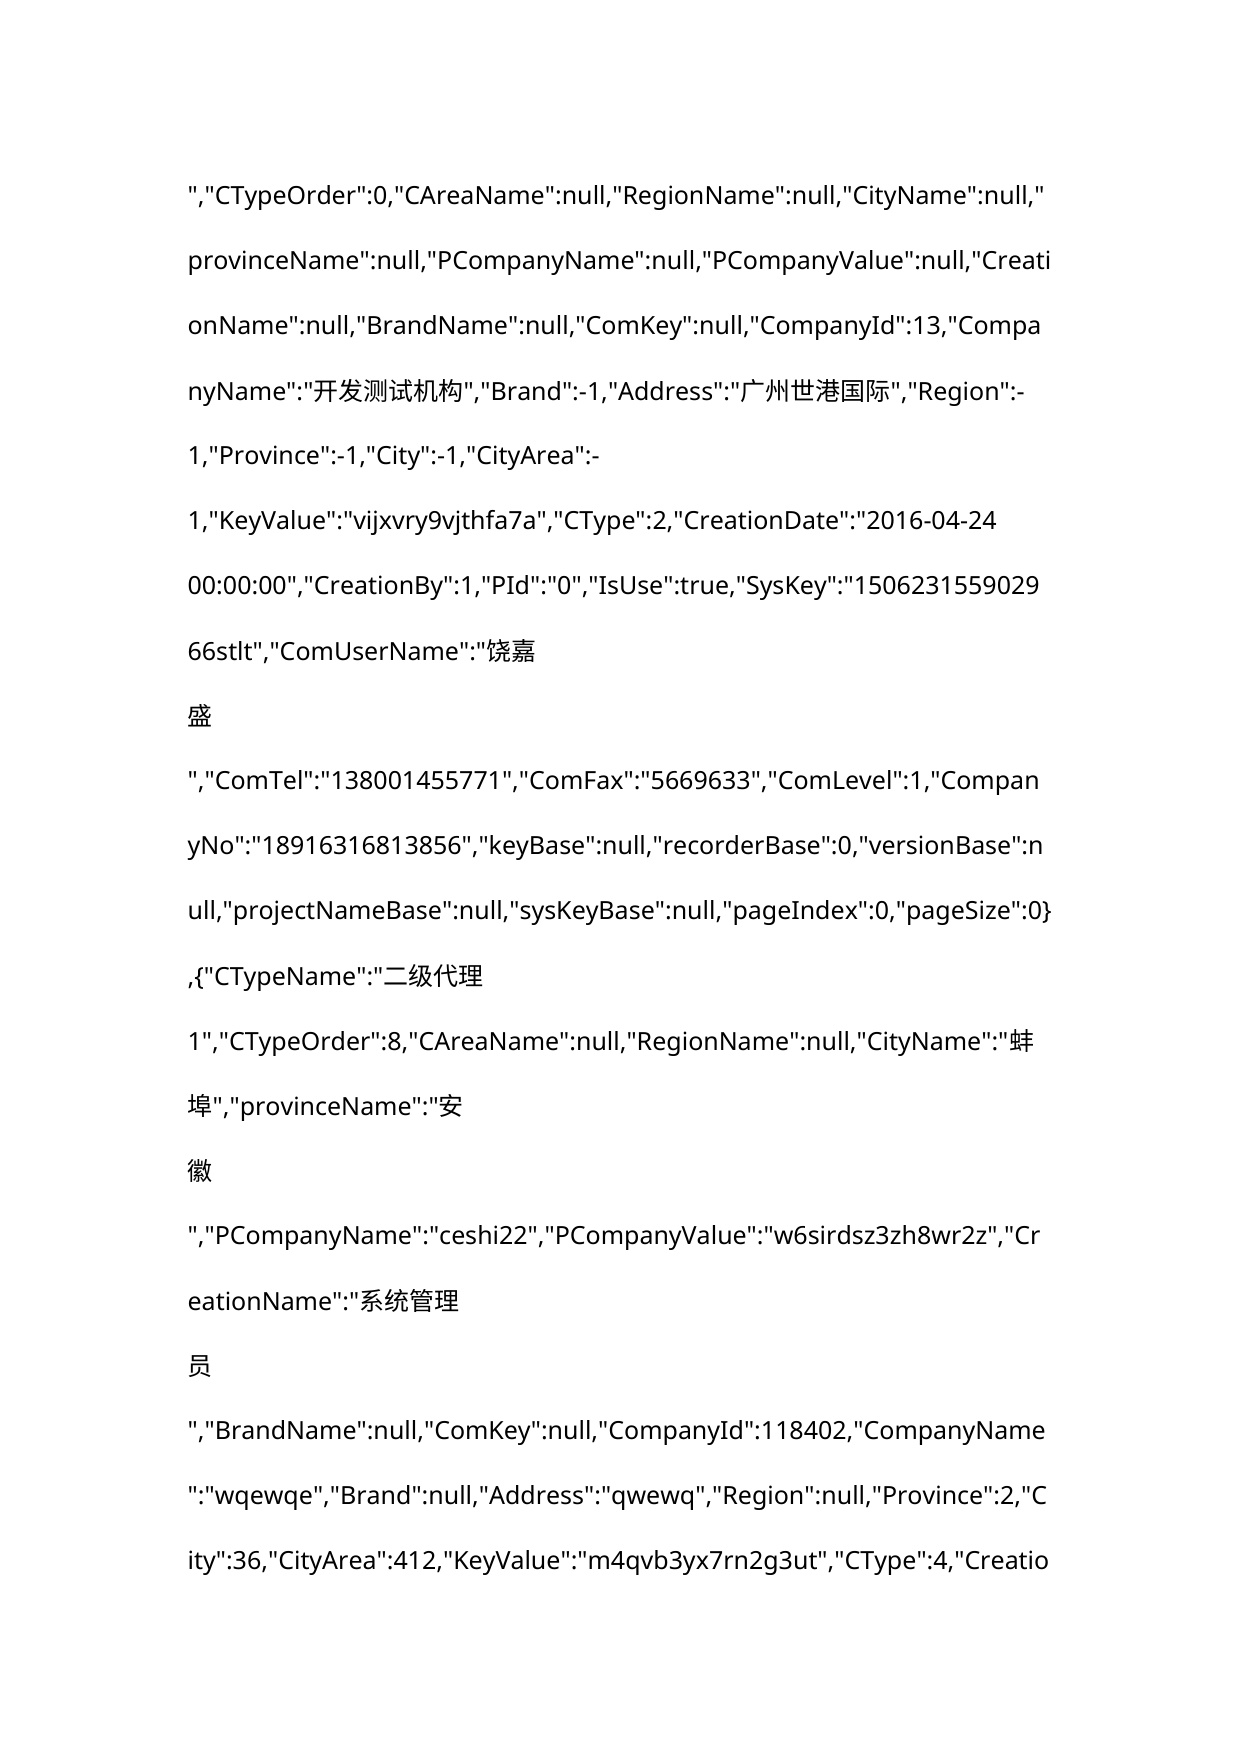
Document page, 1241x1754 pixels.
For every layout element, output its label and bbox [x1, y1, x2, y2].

text [187, 162, 1053, 1592]
